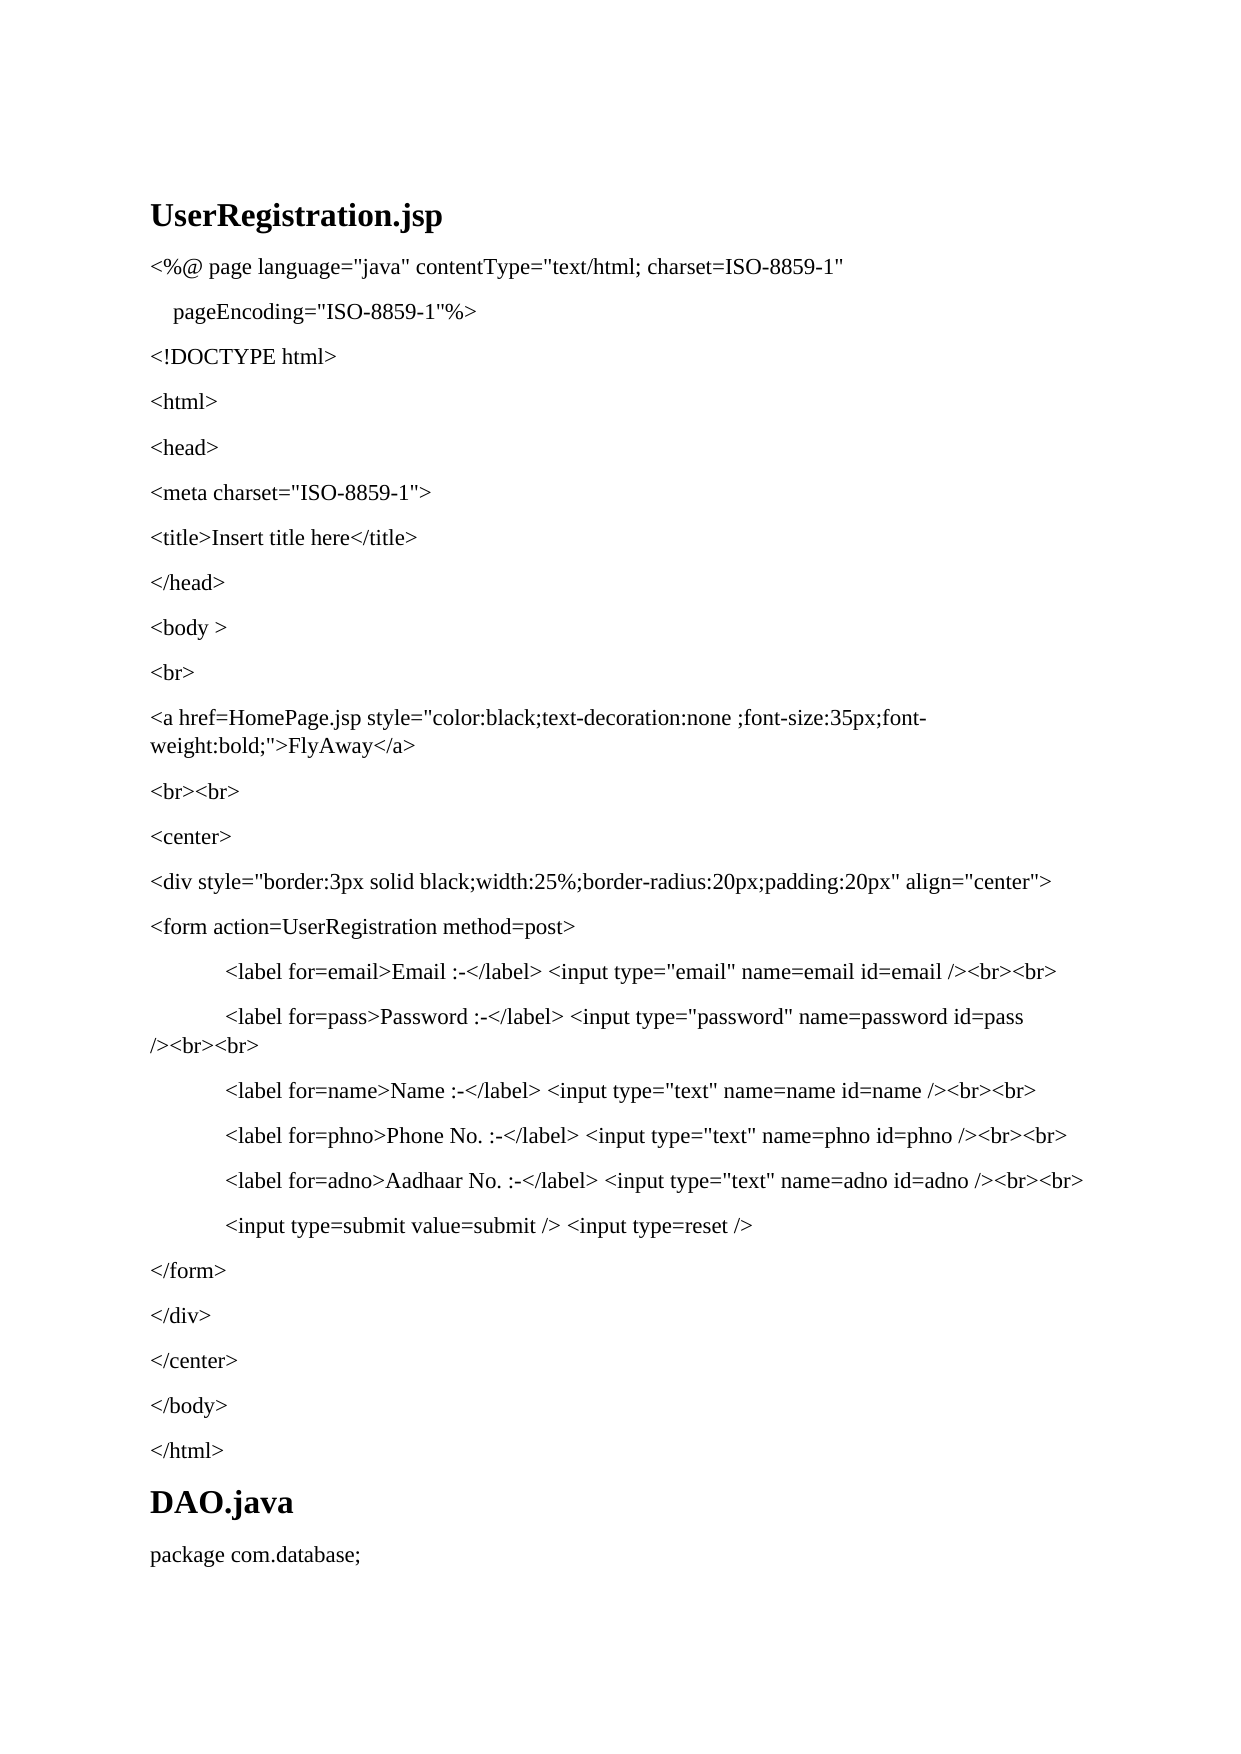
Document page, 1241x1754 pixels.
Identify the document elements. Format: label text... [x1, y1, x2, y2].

text <input type=submit value=submit /> <input type=reset /> [150, 1212, 1090, 1238]
text </center> [150, 1347, 1090, 1374]
text </div> [150, 1302, 1090, 1329]
text <body > [150, 614, 1090, 640]
text <center> [150, 823, 1090, 849]
text <br><br> [150, 778, 1090, 804]
text pageEncoding="ISO-8859-1"%> [150, 298, 1090, 324]
text <label for=name>Name :-</label> <input type="text" name=name id=name /><br><br> [150, 1077, 1090, 1103]
text <title>Insert title here</title> [150, 524, 1090, 550]
text <head> [150, 433, 1090, 460]
text <label for=pass>Password :-</label> <input type="password" name=password id=pass /><br><br> [150, 1003, 1090, 1058]
text </html> [150, 1438, 1090, 1464]
text <%@ page language="java" contentType="text/html; charset=ISO-8859-1" [150, 253, 1090, 279]
text <br> [150, 659, 1090, 685]
text <html> [150, 388, 1090, 415]
text <label for=adno>Aadhaar No. :-</label> <input type="text" name=adno id=adno /><br><br> [150, 1167, 1090, 1193]
text </body> [150, 1392, 1090, 1419]
text <form action=UserRegistration method=post> [150, 913, 1090, 939]
text UserRegistration.jsp [150, 195, 1090, 233]
text <label for=email>Email :-</label> <input type="email" name=email id=email /><br><br> [150, 958, 1090, 984]
text <a href=HomePage.jsp style="color:black;text-decoration:none ;font-size:35px;font-weight:bold;">FlyAway</a> [150, 704, 1090, 759]
text </head> [150, 569, 1090, 595]
text package com.database; [150, 1541, 1090, 1567]
text <!DOCTYPE html> [150, 343, 1090, 370]
text </form> [150, 1257, 1090, 1283]
text <label for=phno>Phone No. :-</label> <input type="text" name=phno id=phno /><br><br> [150, 1122, 1090, 1148]
text <div style="border:3px solid black;width:25%;border-radius:20px;padding:20px" align="center"> [150, 868, 1090, 894]
text <meta charset="ISO-8859-1"> [150, 479, 1090, 505]
text DAO.java [150, 1483, 1090, 1521]
